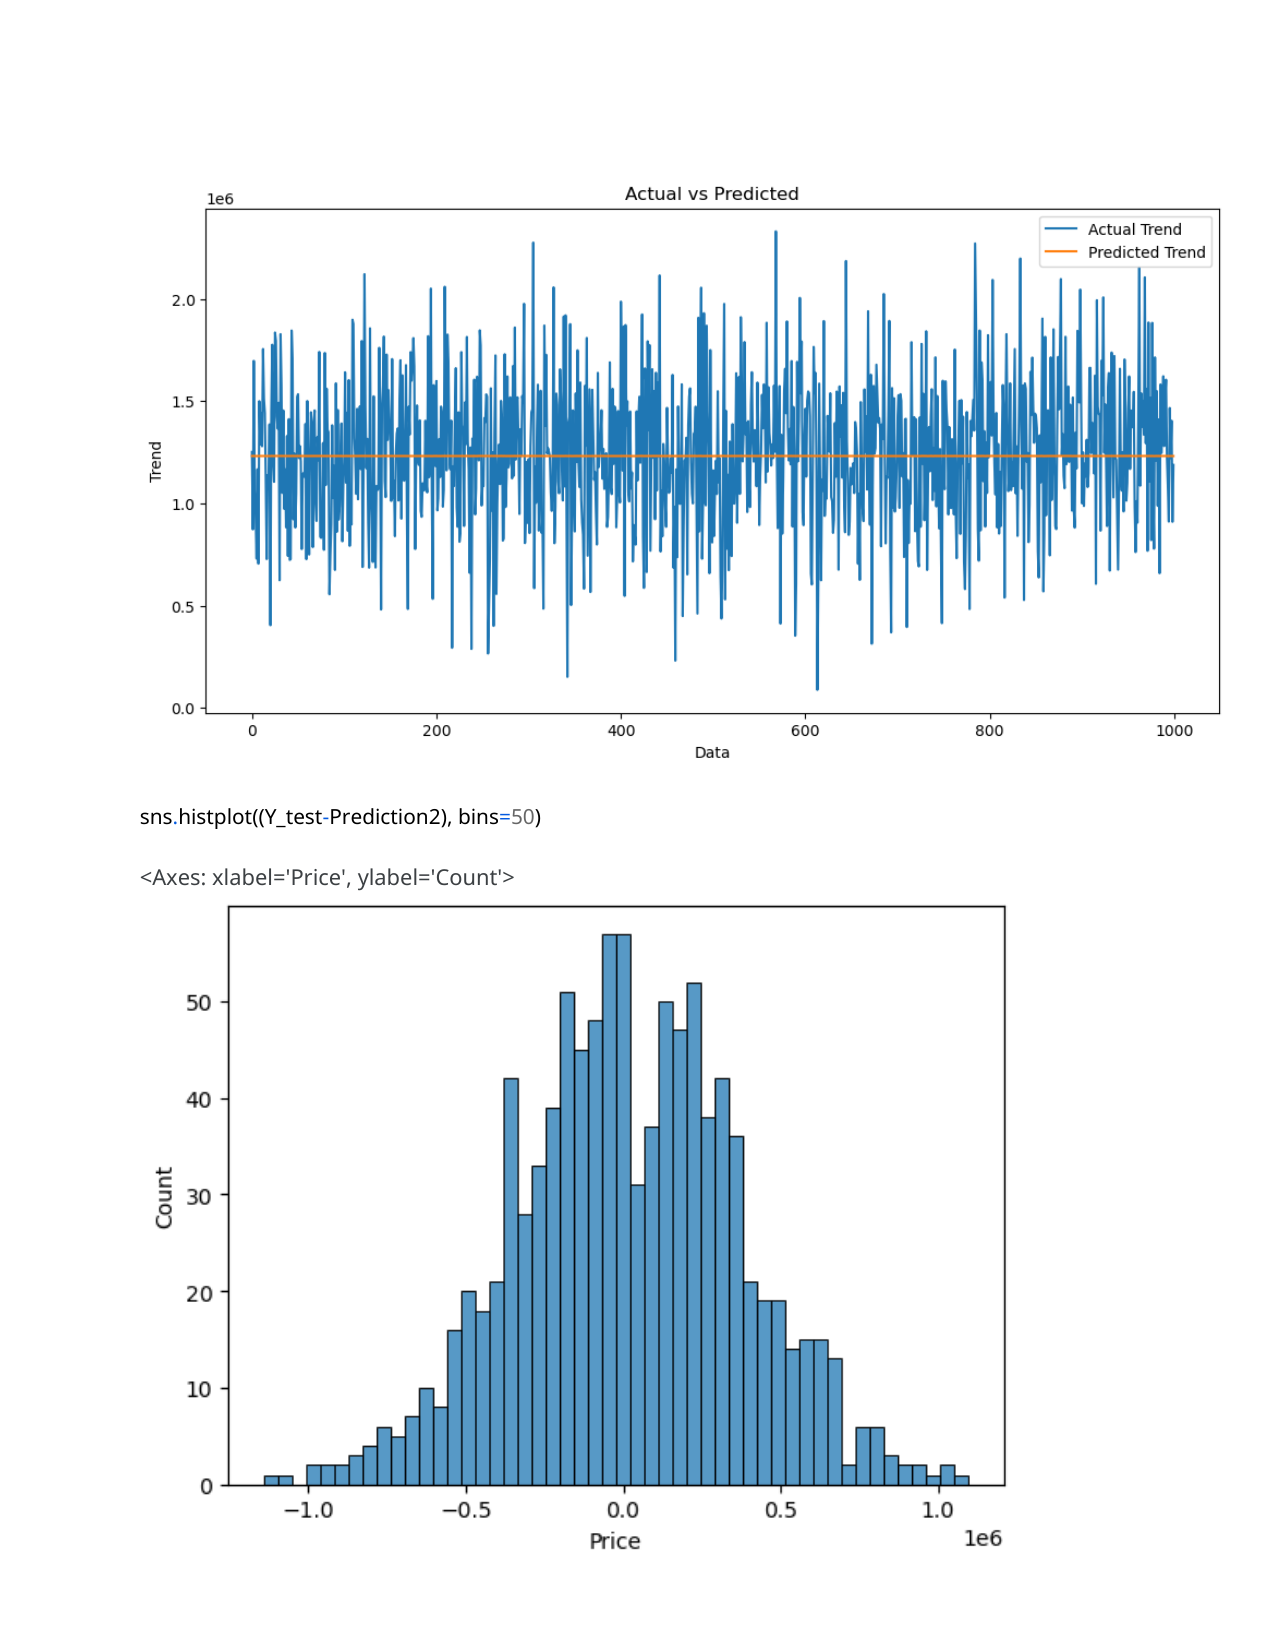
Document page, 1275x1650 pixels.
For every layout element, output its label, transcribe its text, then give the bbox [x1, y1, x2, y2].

text sns.histplot((Y_test-Prediction2), bins=50) [139, 802, 1229, 831]
picture [139, 892, 1020, 1568]
picture [139, 177, 1230, 771]
text <Axes: xlabel='Price', ylabel='Count'> [139, 862, 1229, 892]
